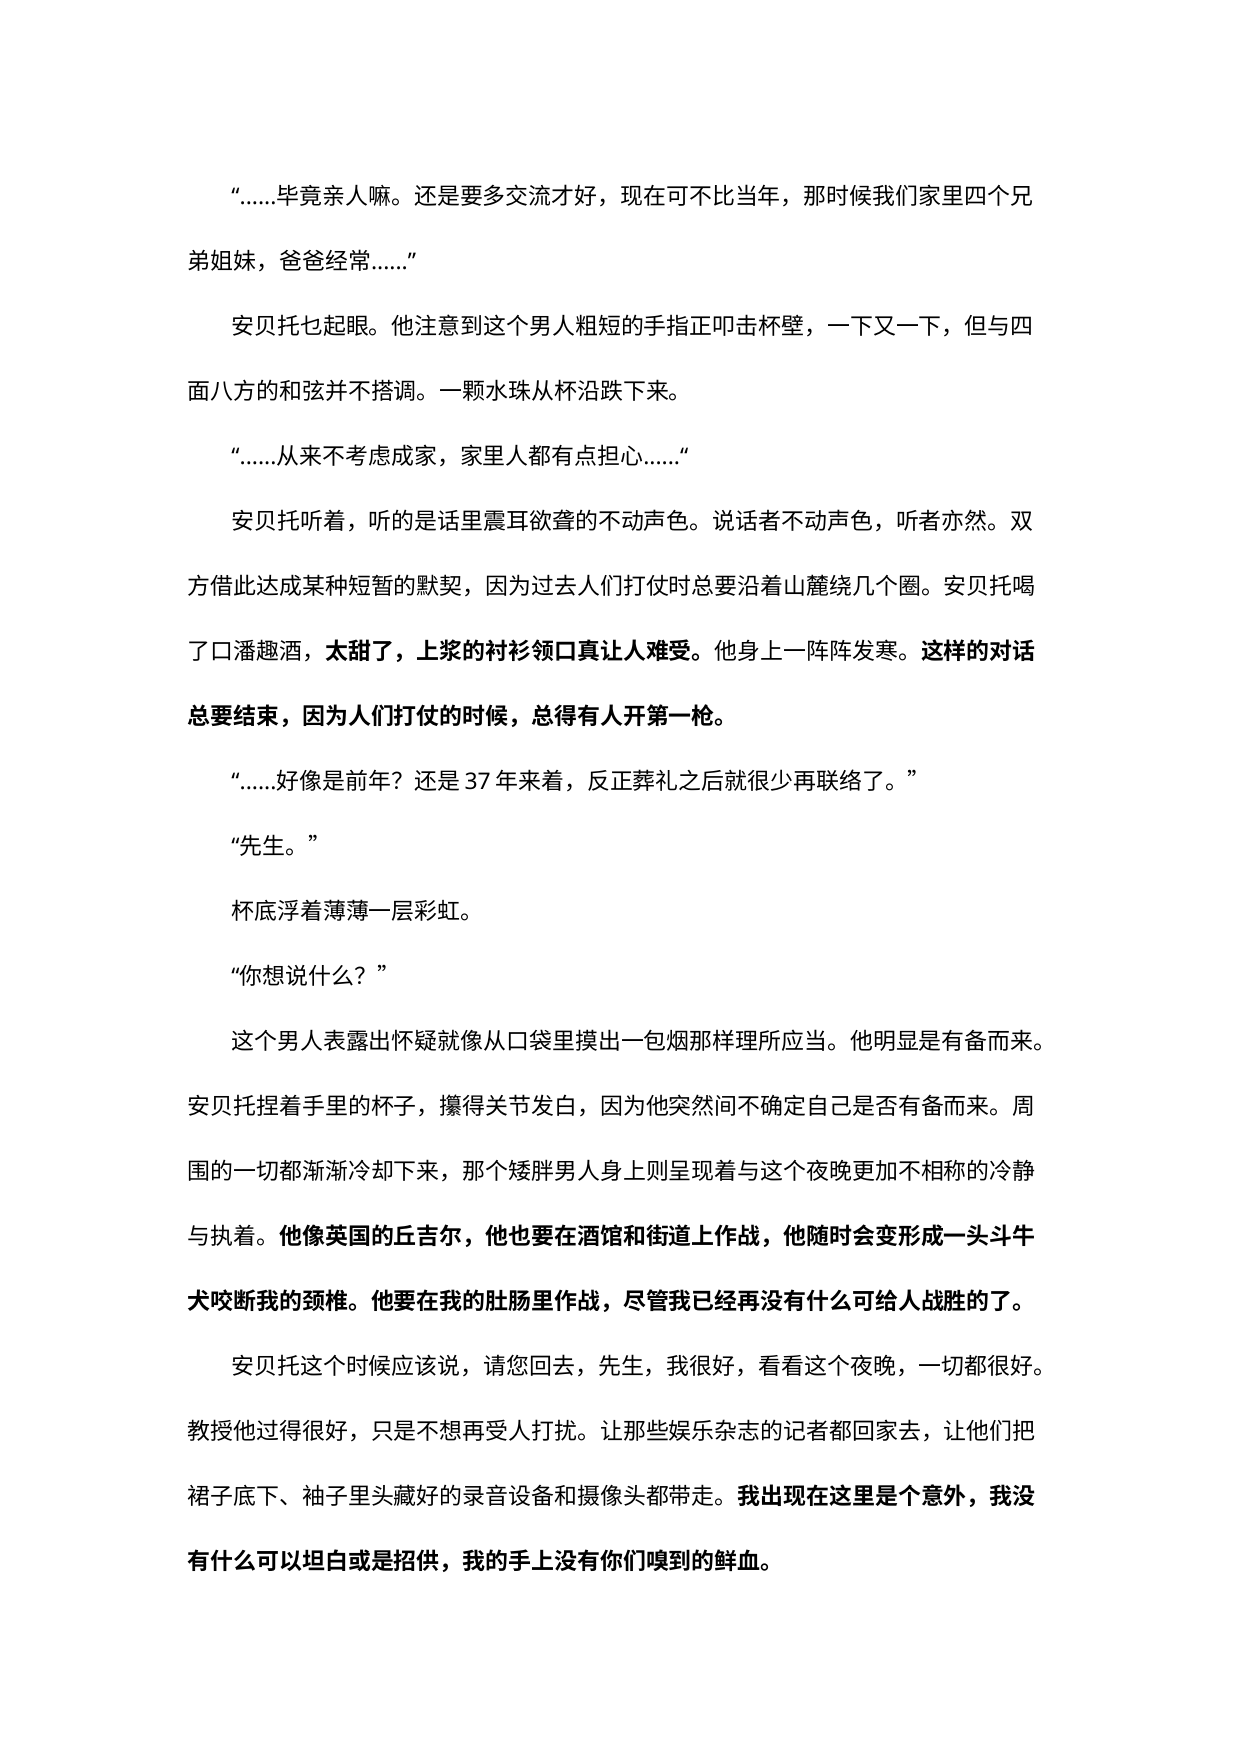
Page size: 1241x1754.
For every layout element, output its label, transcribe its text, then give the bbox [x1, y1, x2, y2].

text 这个男人表露出怀疑就像从口袋里摸出一包烟那样理所应当。他明显是有备而来。安贝托捏着手里的杯子，攥得关节发白，因为他突然间不确定自己是否有备而来。周围的一切都渐渐冷却下来，那个矮胖男人身上则呈现着与这个夜晚更加不相称的冷静与执着。他像英国的丘吉尔，他也要在酒馆和街道上作战，他随时会变形成一头斗牛犬咬断我的颈椎。他要在我的肚肠里作战，尽管我已经再没有什么可给人战胜的了。 [187, 1007, 1053, 1332]
text “......毕竟亲人嘛。还是要多交流才好，现在可不比当年，那时候我们家里四个兄弟姐妹，爸爸经常......” [187, 162, 1053, 292]
text 安贝托乜起眼。他注意到这个男人粗短的手指正叩击杯壁，一下又一下，但与四面八方的和弦并不搭调。一颗水珠从杯沿跌下来。 [187, 292, 1053, 422]
text 安贝托这个时候应该说，请您回去，先生，我很好，看看这个夜晚，一切都很好。教授他过得很好，只是不想再受人打扰。让那些娱乐杂志的记者都回家去，让他们把裙子底下、袖子里头藏好的录音设备和摄像头都带走。我出现在这里是个意外，我没有什么可以坦白或是招供，我的手上没有你们嗅到的鲜血。 [187, 1332, 1053, 1592]
text “......好像是前年？还是37年来着，反正葬礼之后就很少再联络了。” [187, 747, 1053, 812]
text 安贝托听着，听的是话里震耳欲聋的不动声色。说话者不动声色，听者亦然。双方借此达成某种短暂的默契，因为过去人们打仗时总要沿着山麓绕几个圈。安贝托喝了口潘趣酒，太甜了，上浆的衬衫领口真让人难受。他身上一阵阵发寒。这样的对话总要结束，因为人们打仗的时候，总得有人开第一枪。 [187, 487, 1053, 747]
text 杯底浮着薄薄一层彩虹。 [187, 877, 1053, 942]
text “......从来不考虑成家，家里人都有点担心......“ [187, 422, 1053, 487]
text “你想说什么？” [187, 942, 1053, 1007]
text “先生。” [187, 812, 1053, 877]
